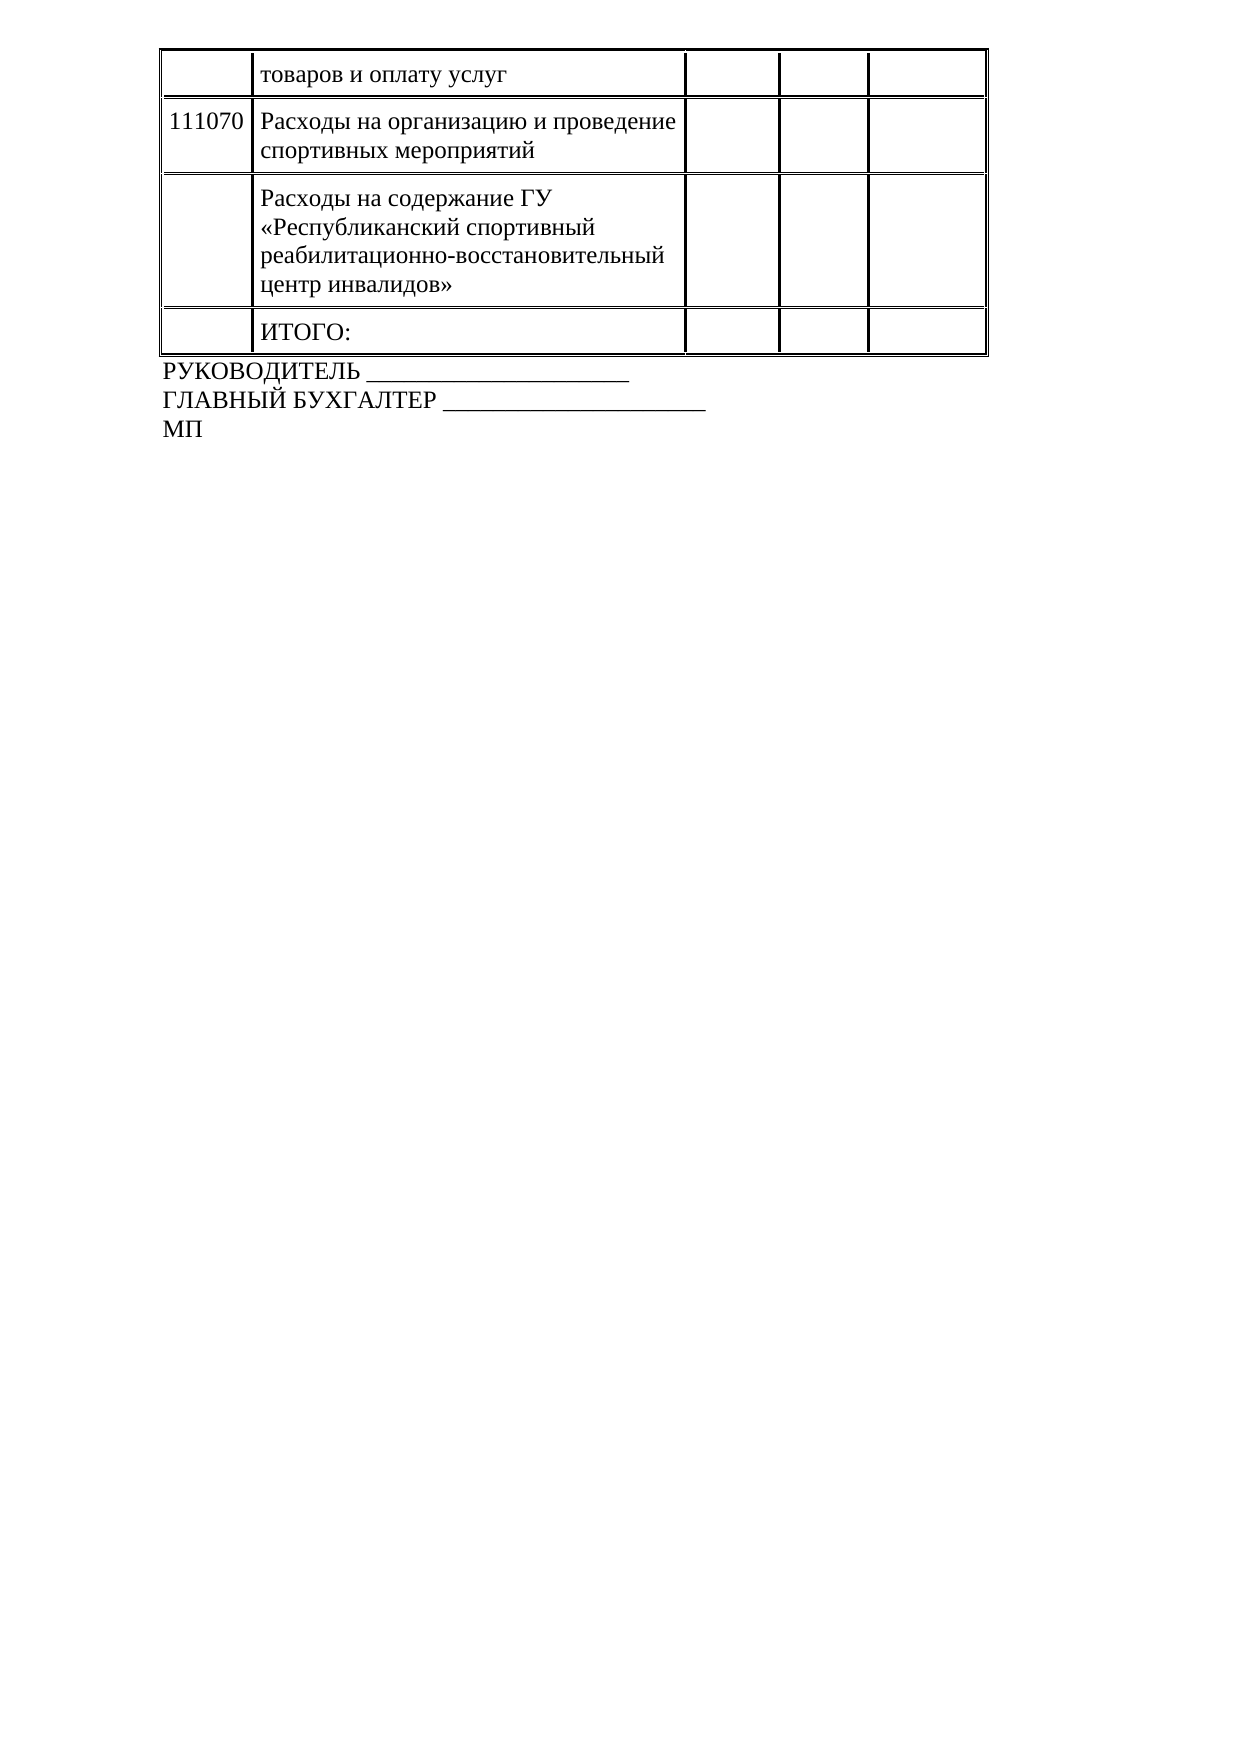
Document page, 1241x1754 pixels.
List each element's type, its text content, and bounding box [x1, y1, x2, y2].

table_cell [779, 51, 868, 95]
table_cell [870, 95, 986, 172]
table_cell [779, 309, 868, 353]
table_cell [868, 306, 987, 353]
table_cell [160, 172, 252, 306]
table_cell [687, 99, 778, 172]
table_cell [252, 51, 685, 95]
table_cell 111070 [162, 95, 251, 172]
table_cell [868, 172, 987, 306]
table_cell ИТОГО: [252, 309, 685, 353]
table_cell [781, 99, 867, 172]
table_cell Расходы на содержание ГУ «Республиканский спортивный реабилитационно-восстановительный центр инвалидов» [254, 175, 684, 306]
text ГЛАВНЫЙ БУХГАЛТЕР _____________________ [162, 385, 1165, 414]
table_cell [160, 306, 252, 353]
table_cell [781, 175, 867, 306]
table_cell 111000 [162, 51, 252, 95]
table_cell Расходы на организацию и проведение спортивных мероприятий [254, 99, 684, 172]
text МП [162, 414, 1165, 443]
text РУКОВОДИТЕЛЬ _____________________ [162, 356, 1165, 385]
table_cell [868, 51, 985, 95]
table_cell [687, 175, 778, 306]
table_cell [685, 309, 779, 353]
table_cell [685, 51, 779, 95]
